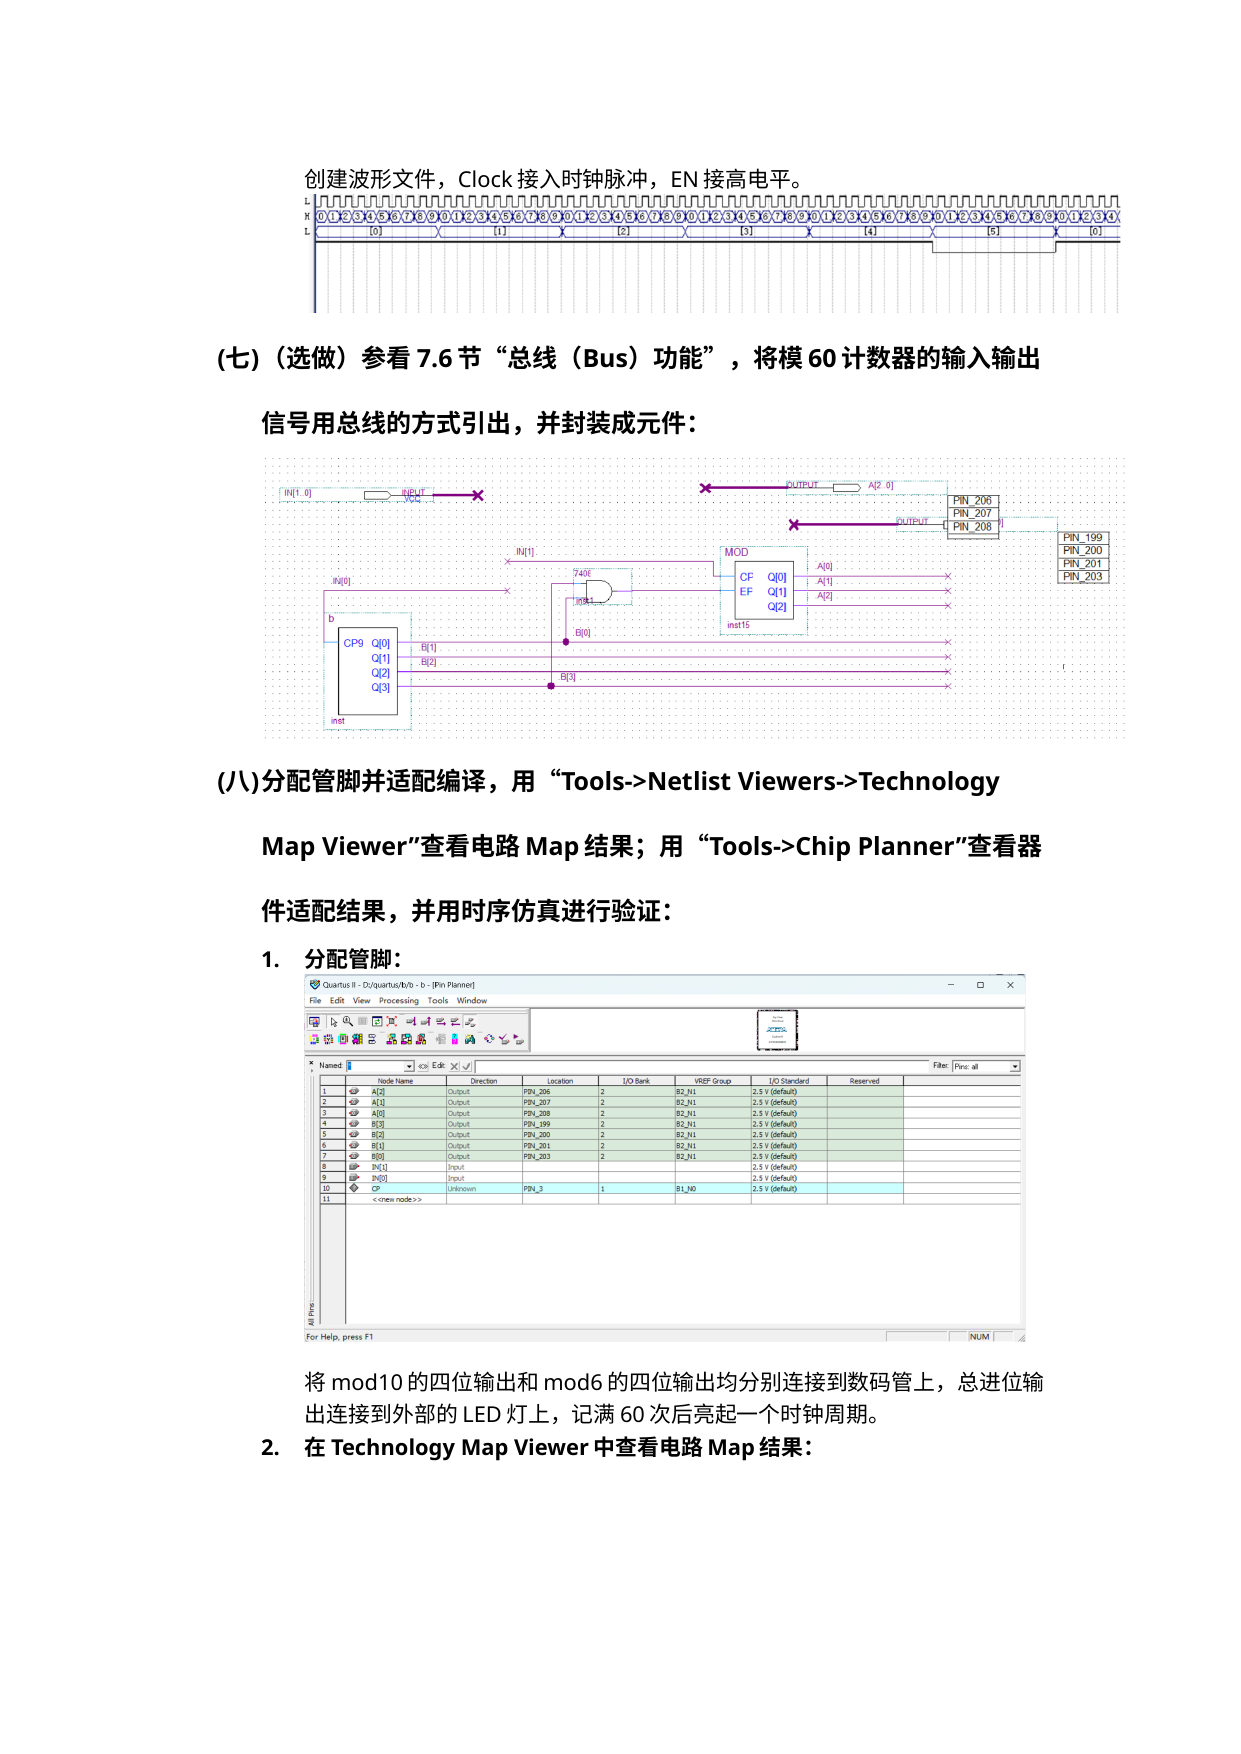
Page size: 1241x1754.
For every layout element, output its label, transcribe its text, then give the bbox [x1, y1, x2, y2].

picture [260, 454, 1127, 744]
list 分配管脚并适配编译，用“Tools->Netlist Viewers->Technology Map Viewer”查看电路Map结果；用“Tools->Chip Planner”查看器件适配结果，并用时序仿真进行验证： [217, 747, 1053, 942]
list 在Technology Map Viewer中查看电路Map结果： [261, 1429, 1053, 1462]
list （选做）参看 7.6节“总线（Bus）功能”，将模60计数器的输入输出信号用总线的方式引出，并封装成元件： [217, 324, 1053, 454]
list 分配管脚： [261, 942, 1053, 974]
picture [304, 974, 1026, 1342]
list 将mod10的四位输出和mod6的四位输出均分别连接到数码管上，总进位输出连接到外部的LED灯上，记满60次后亮起一个时钟周期。 [304, 1364, 1053, 1429]
list 创建波形文件，Clock接入时钟脉冲，EN接高电平。 [304, 162, 1053, 194]
picture [304, 194, 1121, 313]
